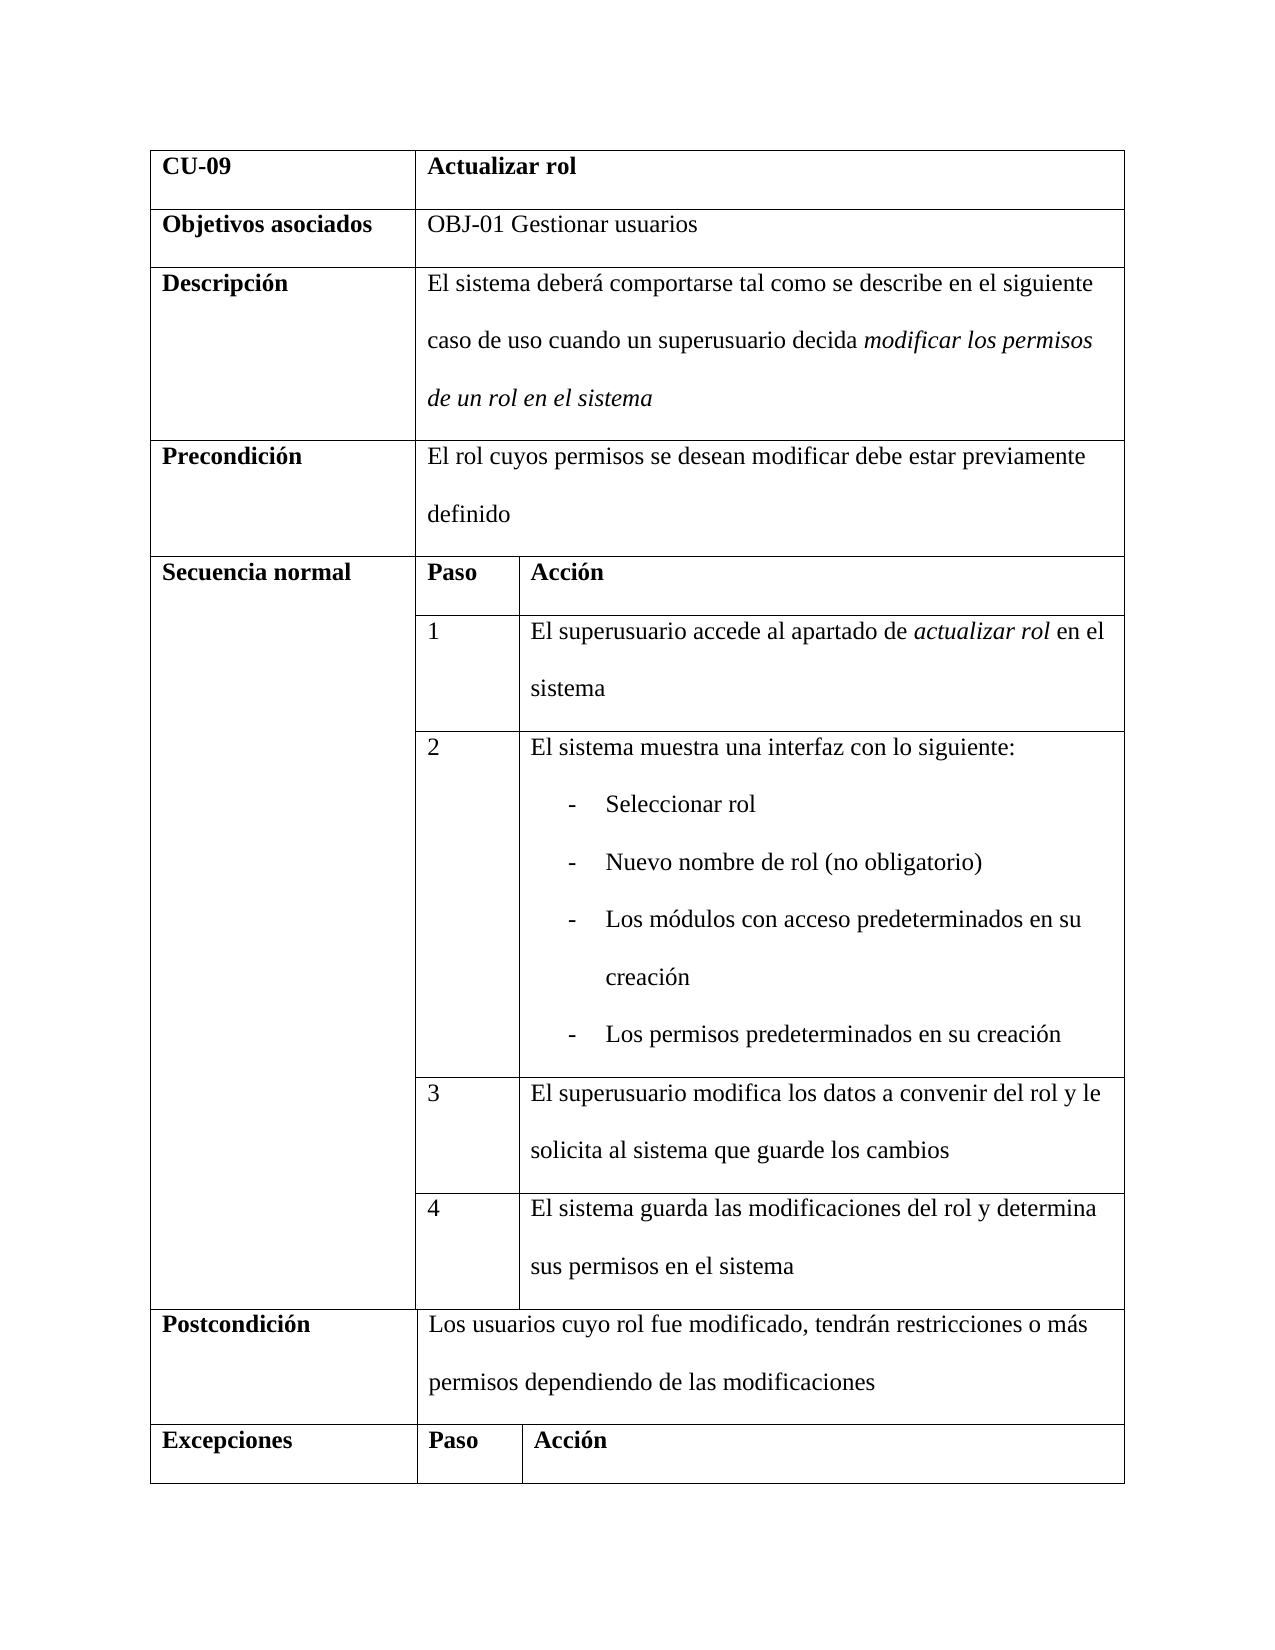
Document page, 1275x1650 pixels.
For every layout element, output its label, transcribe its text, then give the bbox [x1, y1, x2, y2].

table_cell El rol cuyos permisos se desean modificar debe estar previamente definido [416, 441, 1124, 556]
table_cell Excepciones [151, 1425, 417, 1483]
table_cell El sistema deberá comportarse tal como se describe en el siguiente caso de uso cuando un superusuario decida modificar los permisos de un rol en el sistema [416, 268, 1124, 440]
table_cell Paso [416, 557, 519, 615]
table_cell Los usuarios cuyo rol fue modificado, tendrán restricciones o más permisos dependiendo de las modificaciones [418, 1310, 1124, 1424]
table_cell OBJ-01 Gestionar usuarios [416, 210, 1124, 267]
table_header Actualizar rol [416, 151, 1124, 208]
table_cell Objetivos asociados [151, 210, 415, 267]
table_cell Paso [418, 1425, 522, 1483]
table_cell Descripción [151, 268, 415, 440]
table_cell El superusuario accede al apartado de actualizar rol en el sistema [520, 616, 1124, 731]
table_cell 2 [416, 732, 519, 1077]
table_header CU-09 [151, 151, 415, 208]
table_cell Acción [520, 557, 1124, 615]
table_cell Acción [523, 1425, 1124, 1483]
table_cell Secuencia normal [151, 557, 415, 1308]
table_cell 1 [416, 616, 519, 731]
table_cell 4 [416, 1194, 519, 1308]
table_cell El superusuario modifica los datos a convenir del rol y le solicita al sistema que guarde los cambios [520, 1078, 1124, 1192]
table_cell El sistema muestra una interfaz con lo siguiente: Seleccionar rol Nuevo nombre de rol (no obligatorio) Los módulos con acceso predeterminados en su creación Los permisos predeterminados en su creación [520, 732, 1124, 1077]
table_cell 3 [416, 1078, 519, 1192]
table_cell El sistema guarda las modificaciones del rol y determina sus permisos en el sistema [520, 1194, 1124, 1308]
table_cell Precondición [151, 441, 415, 556]
table_cell Postcondición [151, 1310, 417, 1424]
